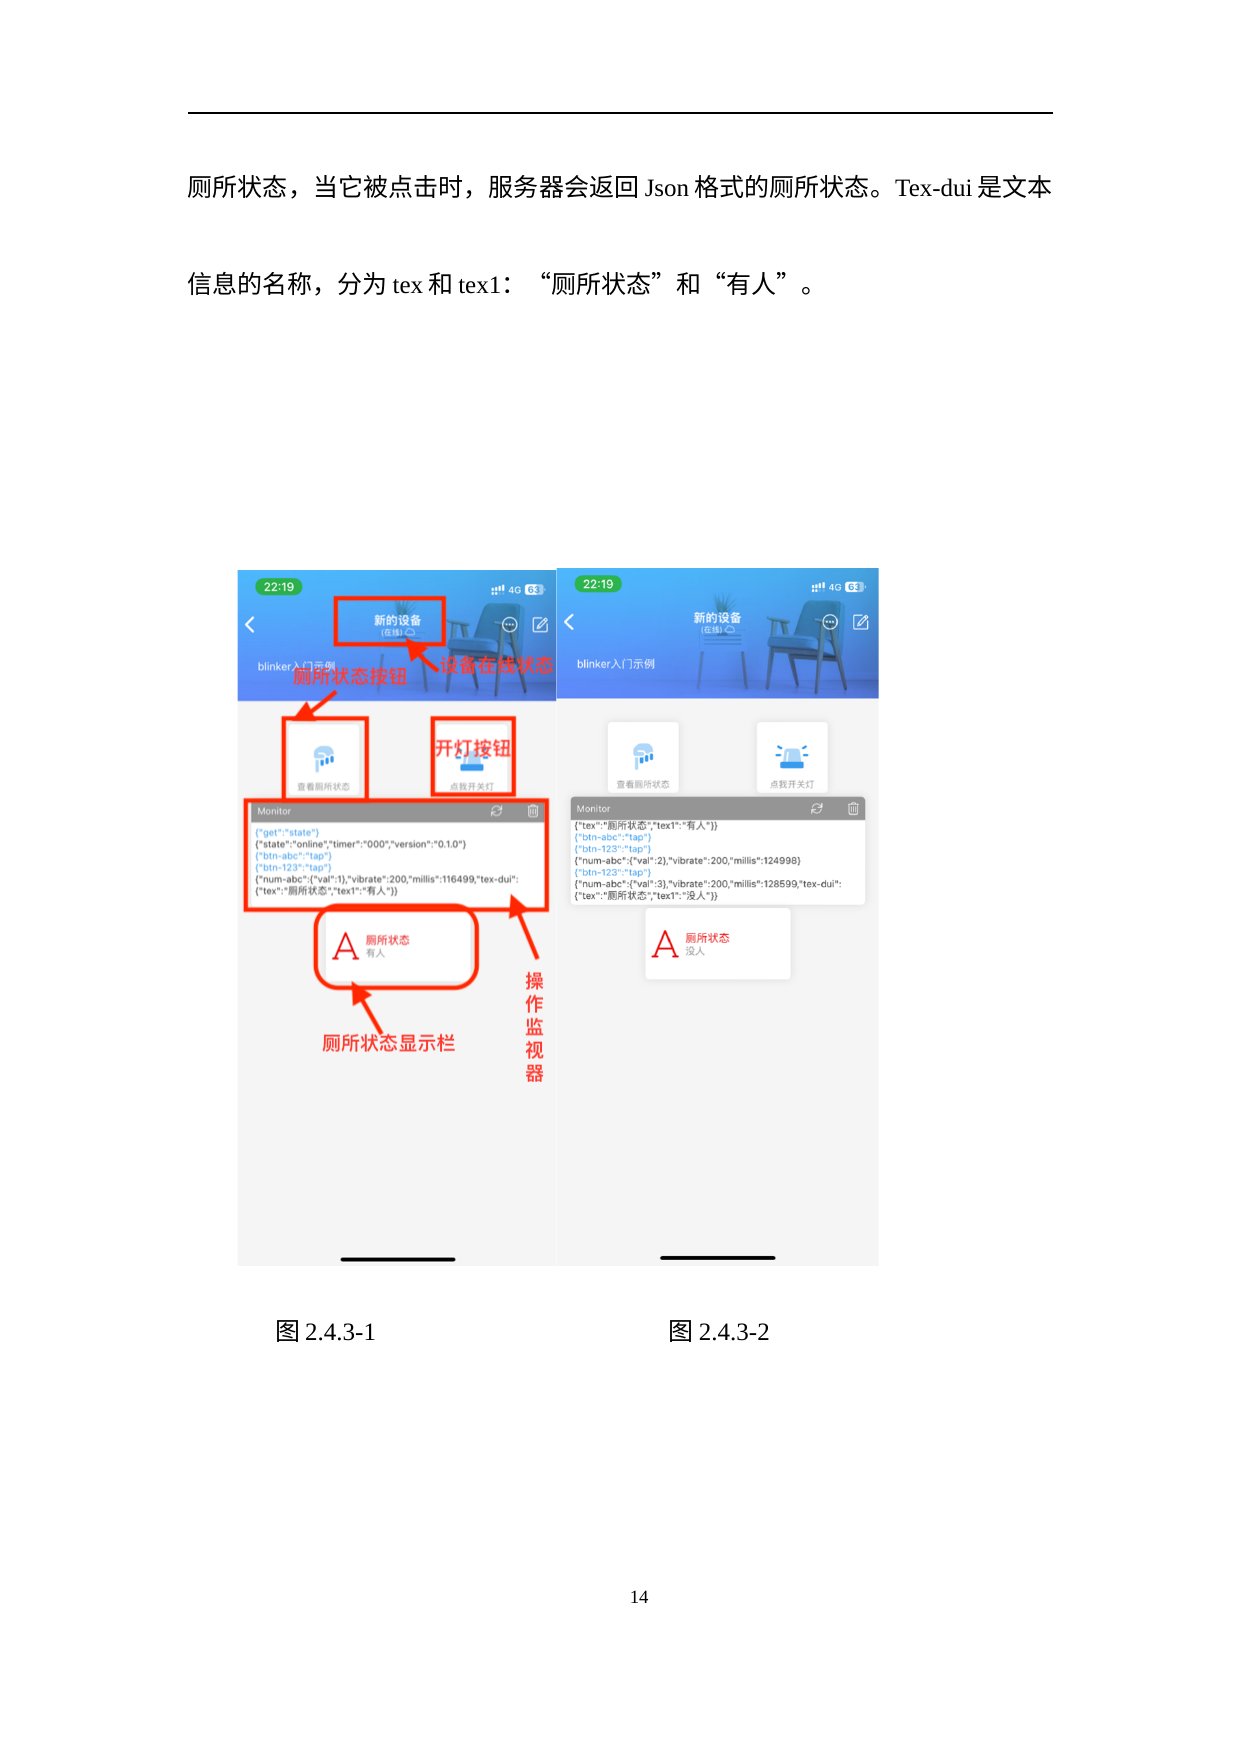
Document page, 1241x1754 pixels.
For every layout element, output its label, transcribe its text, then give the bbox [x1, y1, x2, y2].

text 图2.4.3-1 图2.4.3-2 [187, 1297, 1053, 1362]
text 当点金点我开关灯按钮时，monitor中会有 btn-abc “tap”的信息。btn-123是查看厕所状态，当它被点击时，服务器会返回Json格式的厕所状态。Tex-dui是文本信息的名称，分为tex和tex1：“厕所状态”和“有人”。 [187, 153, 1053, 316]
picture [237, 568, 879, 1266]
